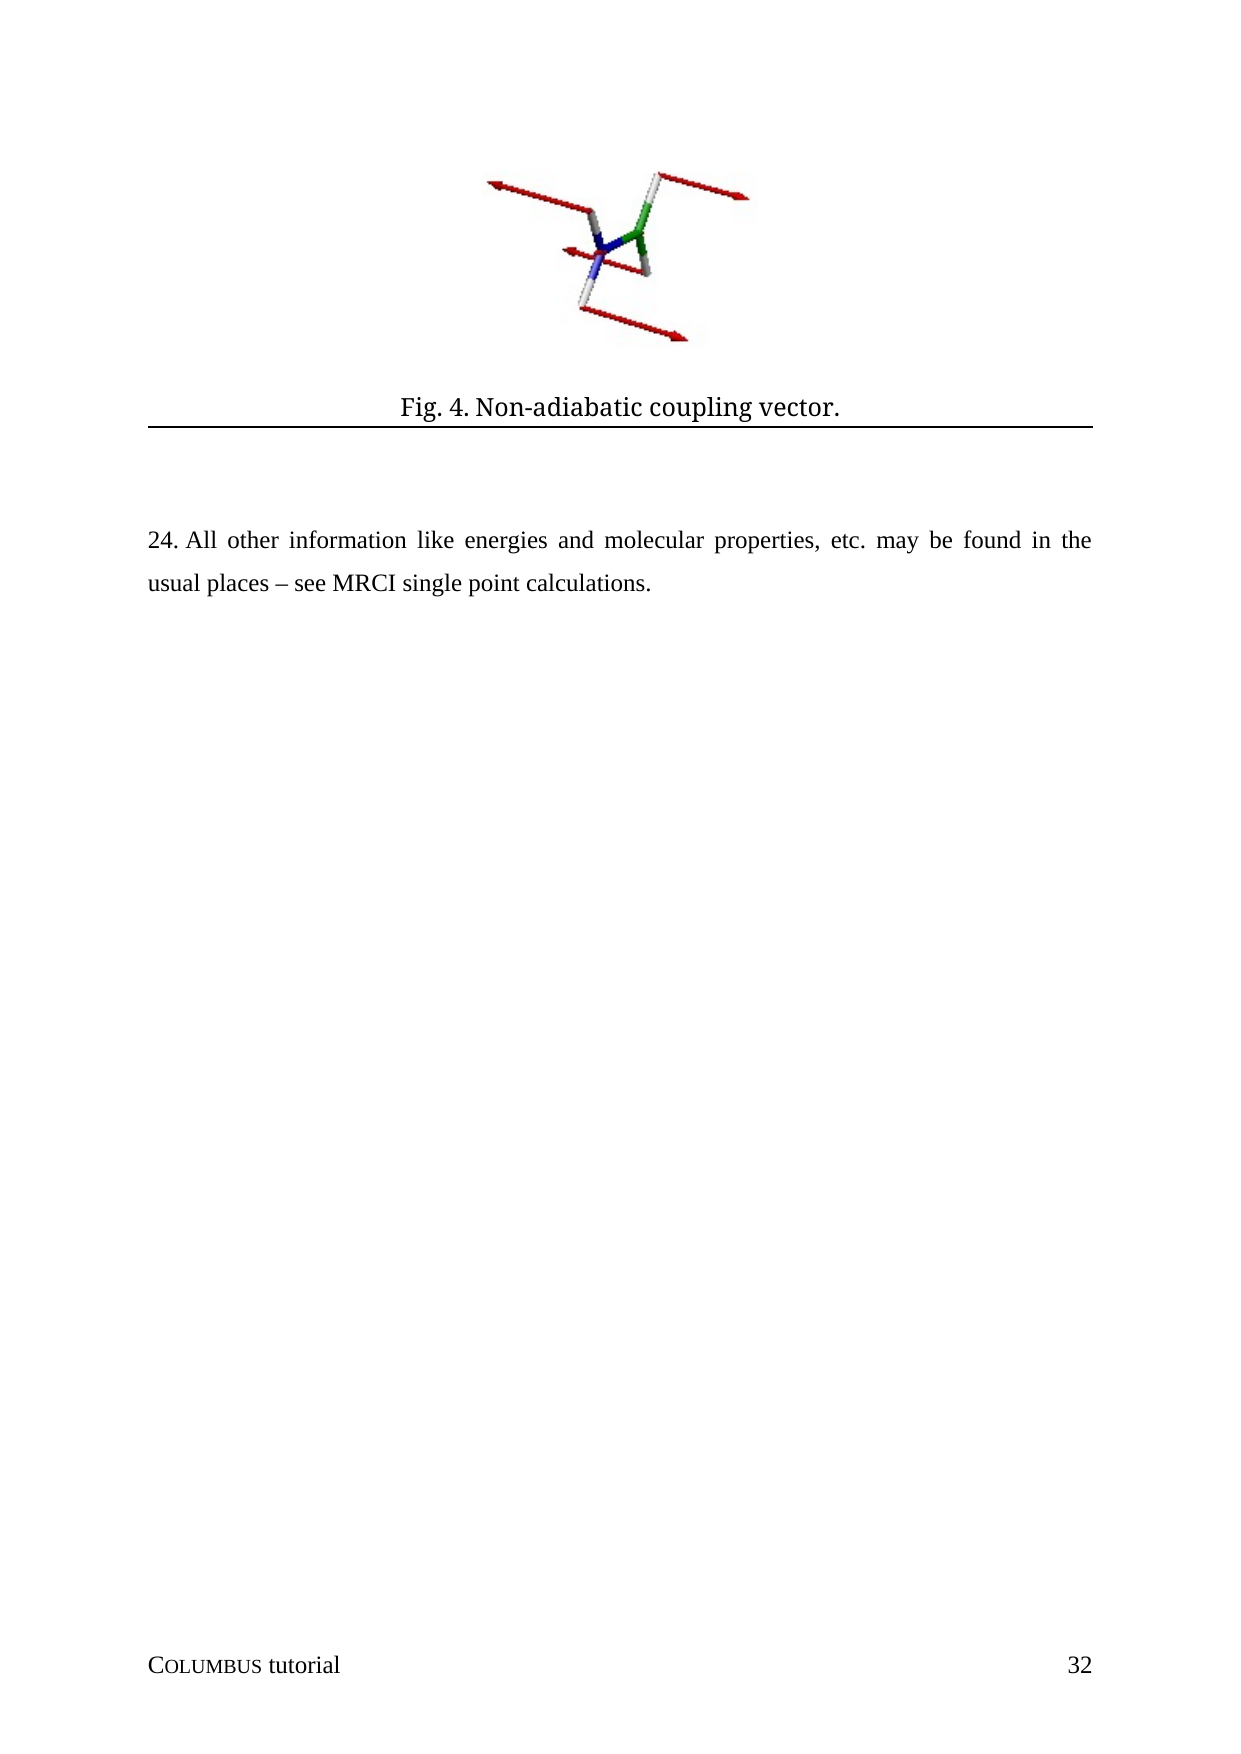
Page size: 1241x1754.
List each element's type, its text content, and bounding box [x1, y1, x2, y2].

list All other information like energies and molecular properties, etc. may be found in the usual places – see MRCI single point calculations. [148, 525, 1093, 597]
text Non-adiabatic coupling vector. [148, 390, 1093, 426]
picture [481, 147, 759, 351]
